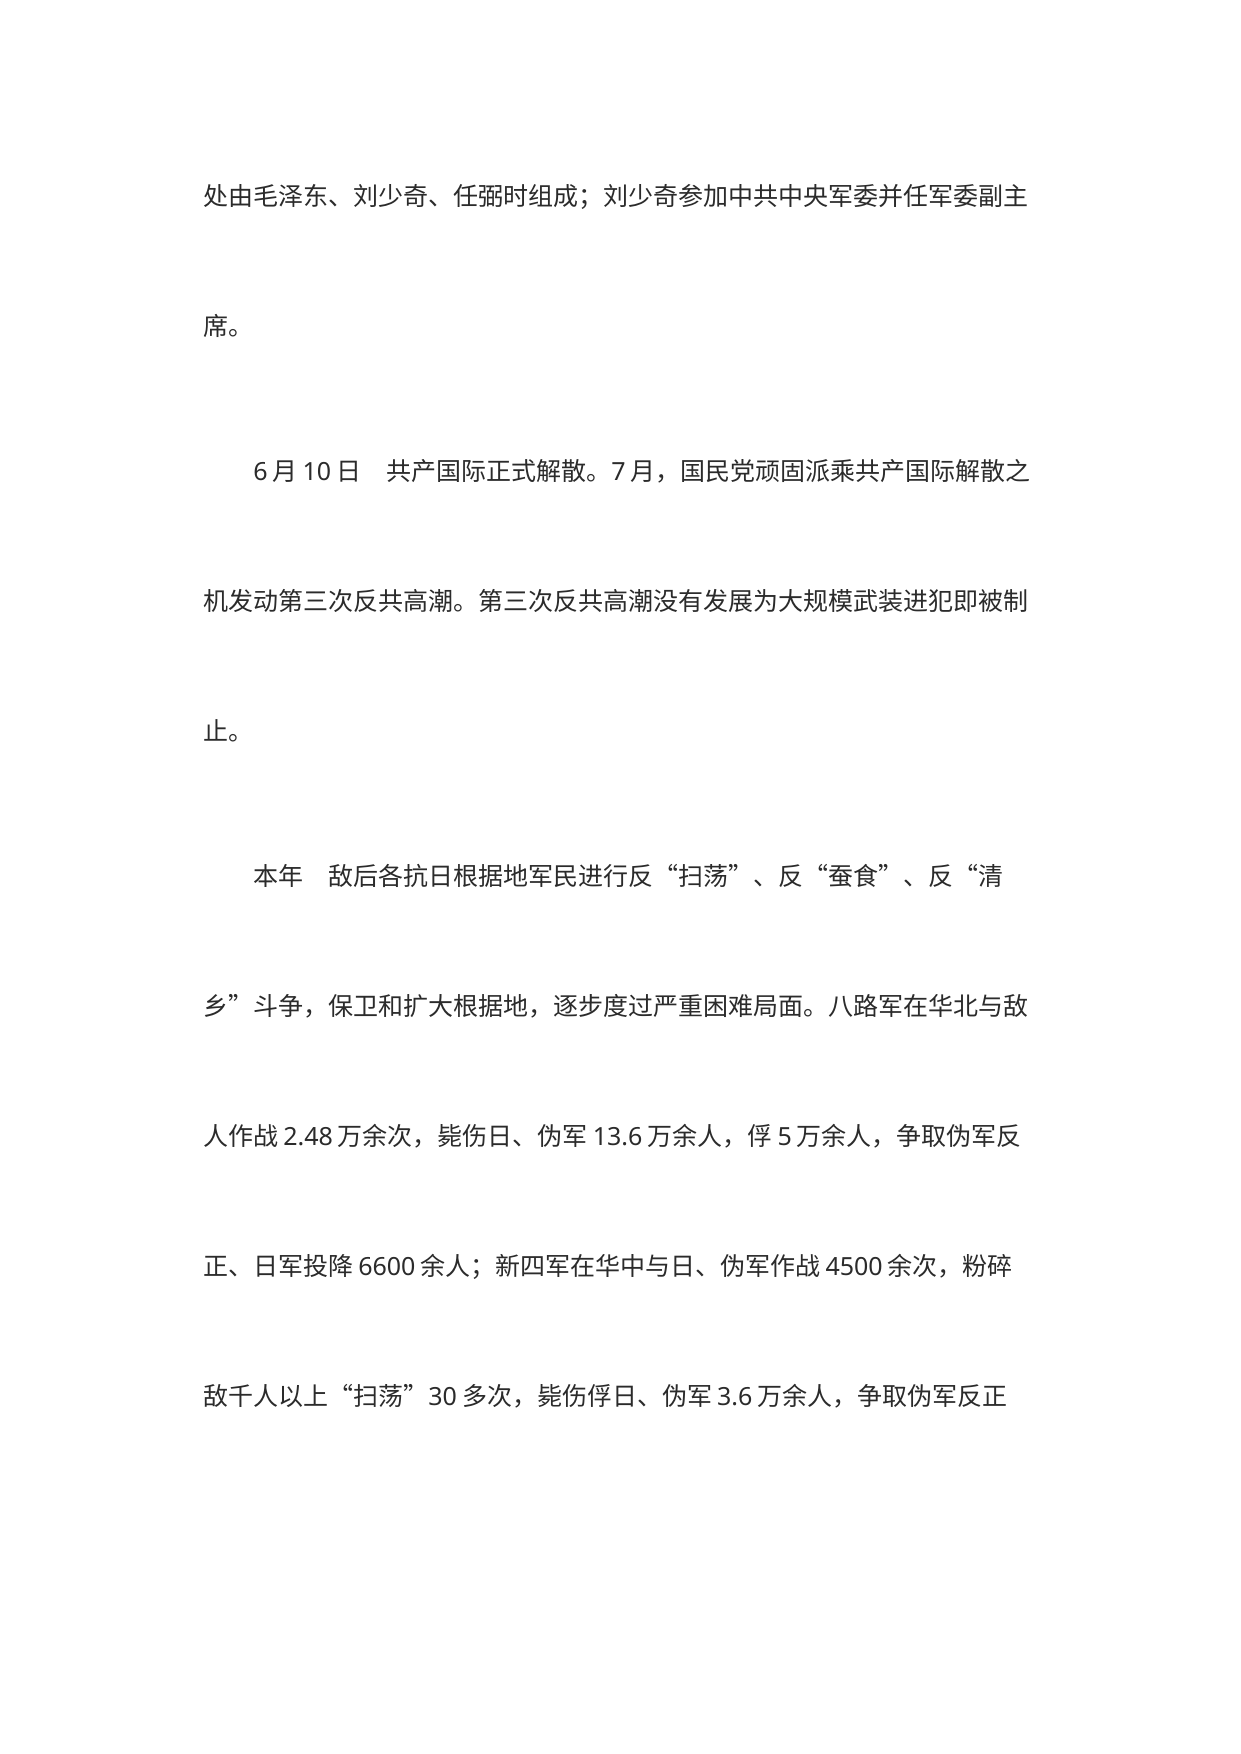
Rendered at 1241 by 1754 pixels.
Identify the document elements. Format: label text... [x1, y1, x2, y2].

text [203, 162, 1037, 357]
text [203, 842, 1037, 1427]
text 6月10日 共产国际正式解散。7月，国民党顽固派乘共产国际解散之机发动第三次反共高潮。第三次反共高潮没有发展为大规模武装进犯即被制止。 [203, 437, 1037, 762]
